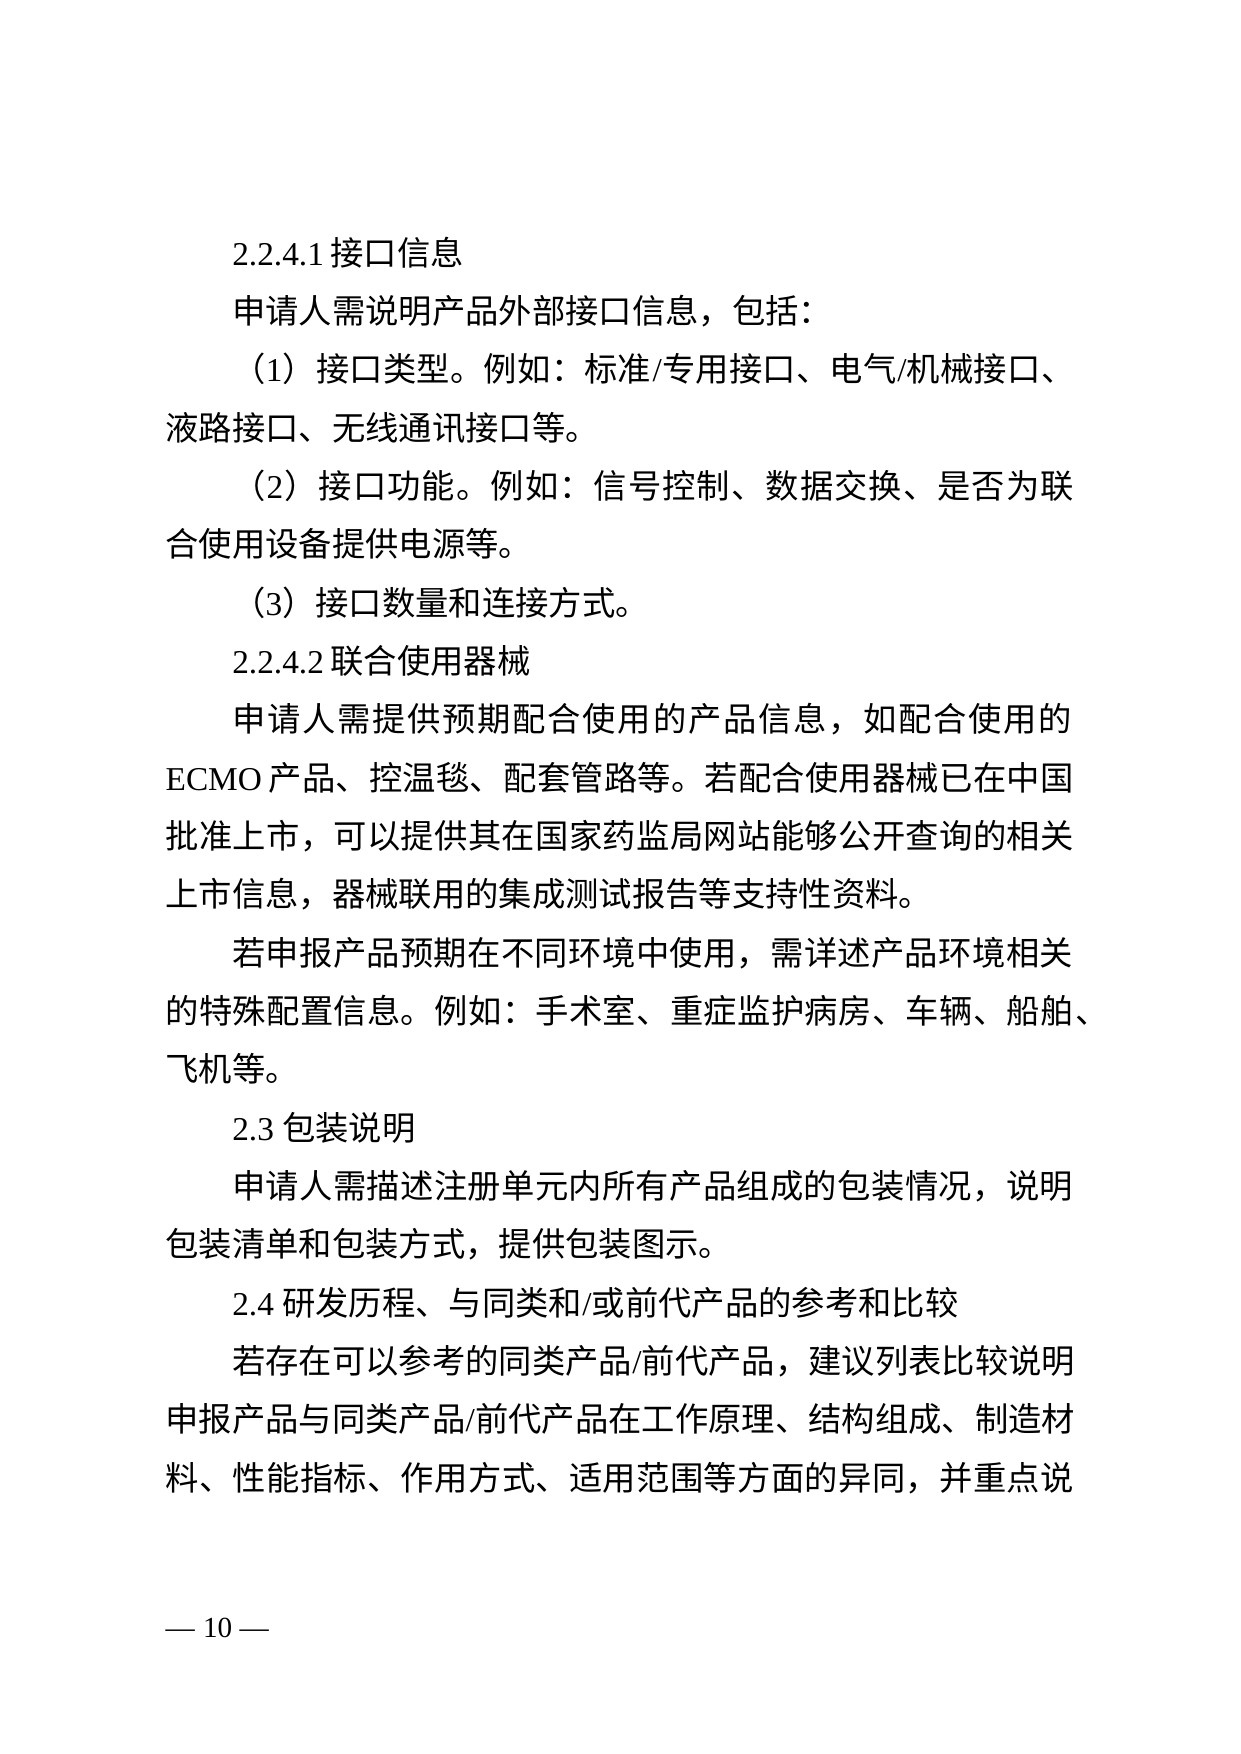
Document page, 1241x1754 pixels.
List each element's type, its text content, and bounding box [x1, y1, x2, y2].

text （3）接口数量和连接方式。 [165, 568, 1075, 627]
text 申请人需描述注册单元内所有产品组成的包装情况，说明包装清单和包装方式，提供包装图示。 [165, 1152, 1075, 1268]
text 2.2.4.1接口信息 [232, 218, 1075, 277]
text 申请人需说明产品外部接口信息，包括： [165, 277, 1075, 335]
text 2.2.4.2联合使用器械 [232, 627, 1075, 685]
text （2）接口功能。例如：信号控制、数据交换、是否为联合使用设备提供电源等。 [165, 452, 1075, 568]
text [165, 1327, 1075, 1502]
text 2.3 包装说明 [232, 1093, 1075, 1152]
text （1）接口类型。例如：标准/专用接口、电气/机械接口、液路接口、无线通讯接口等。 [165, 335, 1075, 452]
text 2.4 研发历程、与同类和/或前代产品的参考和比较 [232, 1268, 1075, 1327]
text 若申报产品预期在不同环境中使用，需详述产品环境相关的特殊配置信息。例如：手术室、重症监护病房、车辆、船舶、飞机等。 [165, 918, 1075, 1093]
text 申请人需提供预期配合使用的产品信息，如配合使用的ECMO产品、控温毯、配套管路等。若配合使用器械已在中国批准上市，可以提供其在国家药监局网站能够公开查询的相关上市信息，器械联用的集成测试报告等支持性资料。 [165, 685, 1075, 918]
